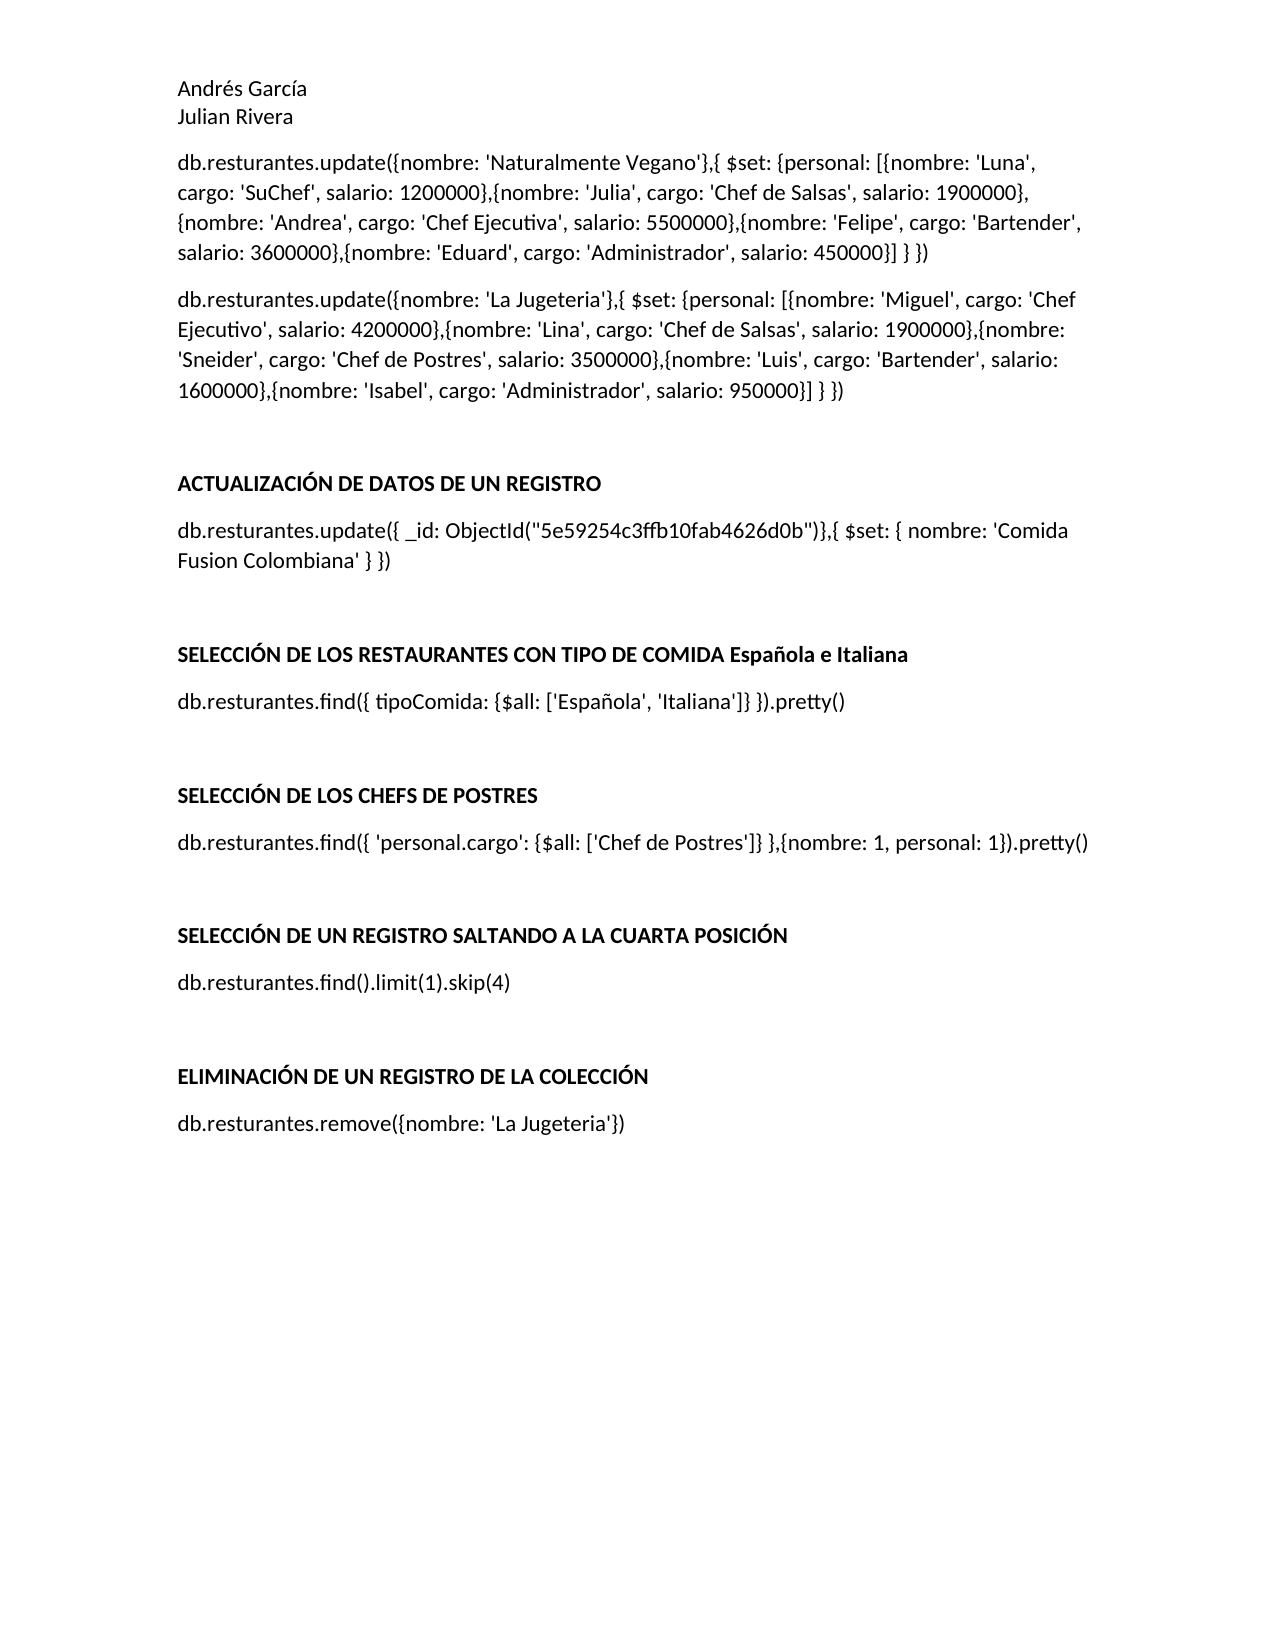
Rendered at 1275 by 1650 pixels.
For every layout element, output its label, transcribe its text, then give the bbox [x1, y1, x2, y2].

text db.resturantes.find().limit(1).skip(4) [177, 968, 1098, 996]
text SELECCIÓN DE LOS RESTAURANTES CON TIPO DE COMIDA Española e Italiana [177, 640, 1098, 668]
text db.resturantes.remove({nombre: 'La Jugeteria'}) [177, 1109, 1098, 1137]
text ELIMINACIÓN DE UN REGISTRO DE LA COLECCIÓN [177, 1062, 1098, 1090]
text db.resturantes.find({ tipoComida: {$all: ['Española', 'Italiana']} }).pretty() [177, 687, 1098, 715]
text ACTUALIZACIÓN DE DATOS DE UN REGISTRO [177, 469, 1098, 497]
text db.resturantes.update({nombre: 'La Jugeteria'},{ $set: {personal: [{nombre: 'Miguel', cargo: 'Chef Ejecutivo', salario: 4200000},{nombre: 'Lina', cargo: 'Chef de Salsas', salario: 1900000},{nombre: 'Sneider', cargo: 'Chef de Postres', salario: 3500000},{nombre: 'Luis', cargo: 'Bartender', salario: 1600000},{nombre: 'Isabel', cargo: 'Administrador', salario: 950000}] } }) [177, 285, 1098, 404]
text SELECCIÓN DE LOS CHEFS DE POSTRES [177, 781, 1098, 809]
text SELECCIÓN DE UN REGISTRO SALTANDO A LA CUARTA POSICIÓN [177, 922, 1098, 949]
text db.resturantes.find({ 'personal.cargo': {$all: ['Chef de Postres']} },{nombre: 1, personal: 1}).pretty() [177, 828, 1098, 856]
text db.resturantes.update({nombre: 'Naturalmente Vegano'},{ $set: {personal: [{nombre: 'Luna', cargo: 'SuChef', salario: 1200000},{nombre: 'Julia', cargo: 'Chef de Salsas', salario: 1900000},{nombre: 'Andrea', cargo: 'Chef Ejecutiva', salario: 5500000},{nombre: 'Felipe', cargo: 'Bartender', salario: 3600000},{nombre: 'Eduard', cargo: 'Administrador', salario: 450000}] } }) [177, 148, 1098, 266]
text db.resturantes.update({ _id: ObjectId("5e59254c3ffb10fab4626d0b")},{ $set: { nombre: 'Comida Fusion Colombiana' } }) [177, 516, 1098, 574]
